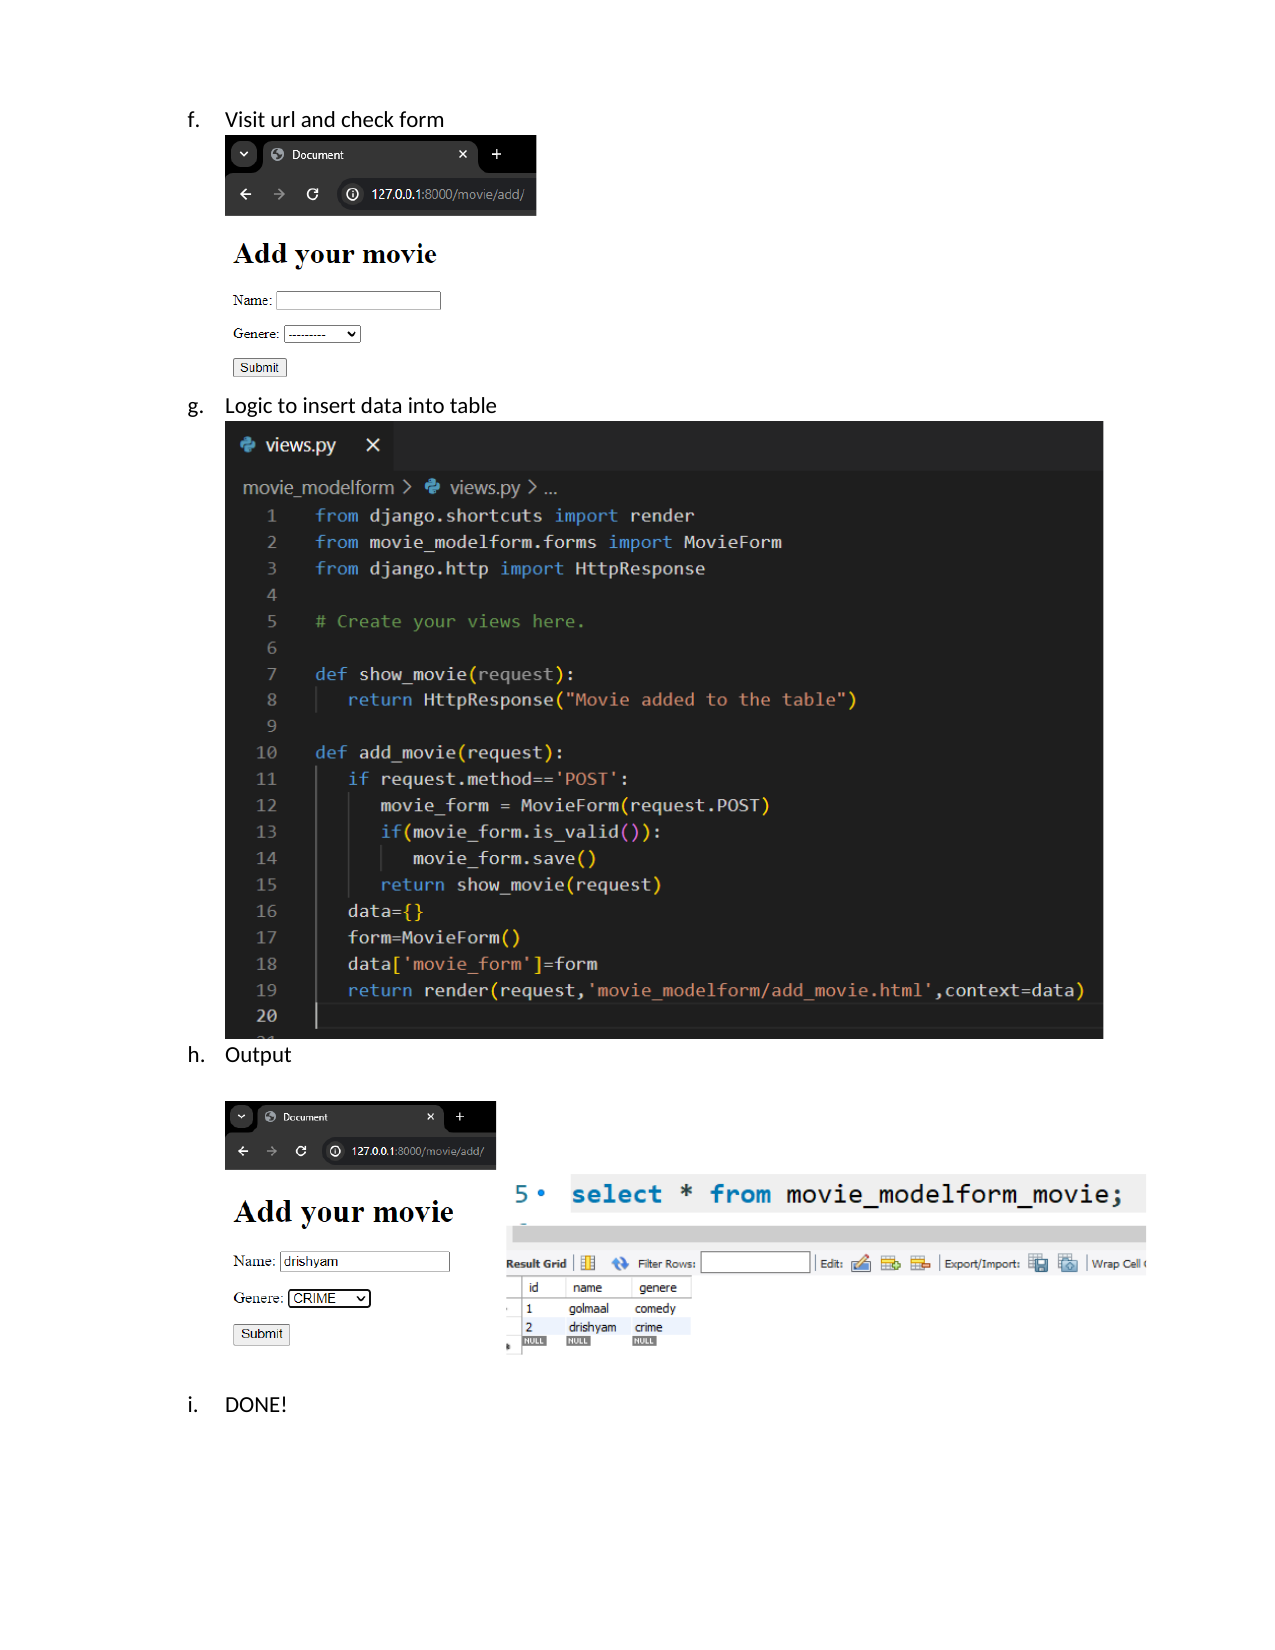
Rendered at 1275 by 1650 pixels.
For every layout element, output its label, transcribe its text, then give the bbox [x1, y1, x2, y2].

picture [225, 135, 537, 390]
picture [225, 1101, 497, 1358]
picture [506, 1173, 1147, 1358]
list Logic to insert data into table [187, 392, 1200, 419]
picture [225, 421, 1104, 1039]
list Visit url and check form [187, 105, 1200, 133]
list Output [187, 1041, 1200, 1069]
list DONE! [187, 1390, 1200, 1418]
